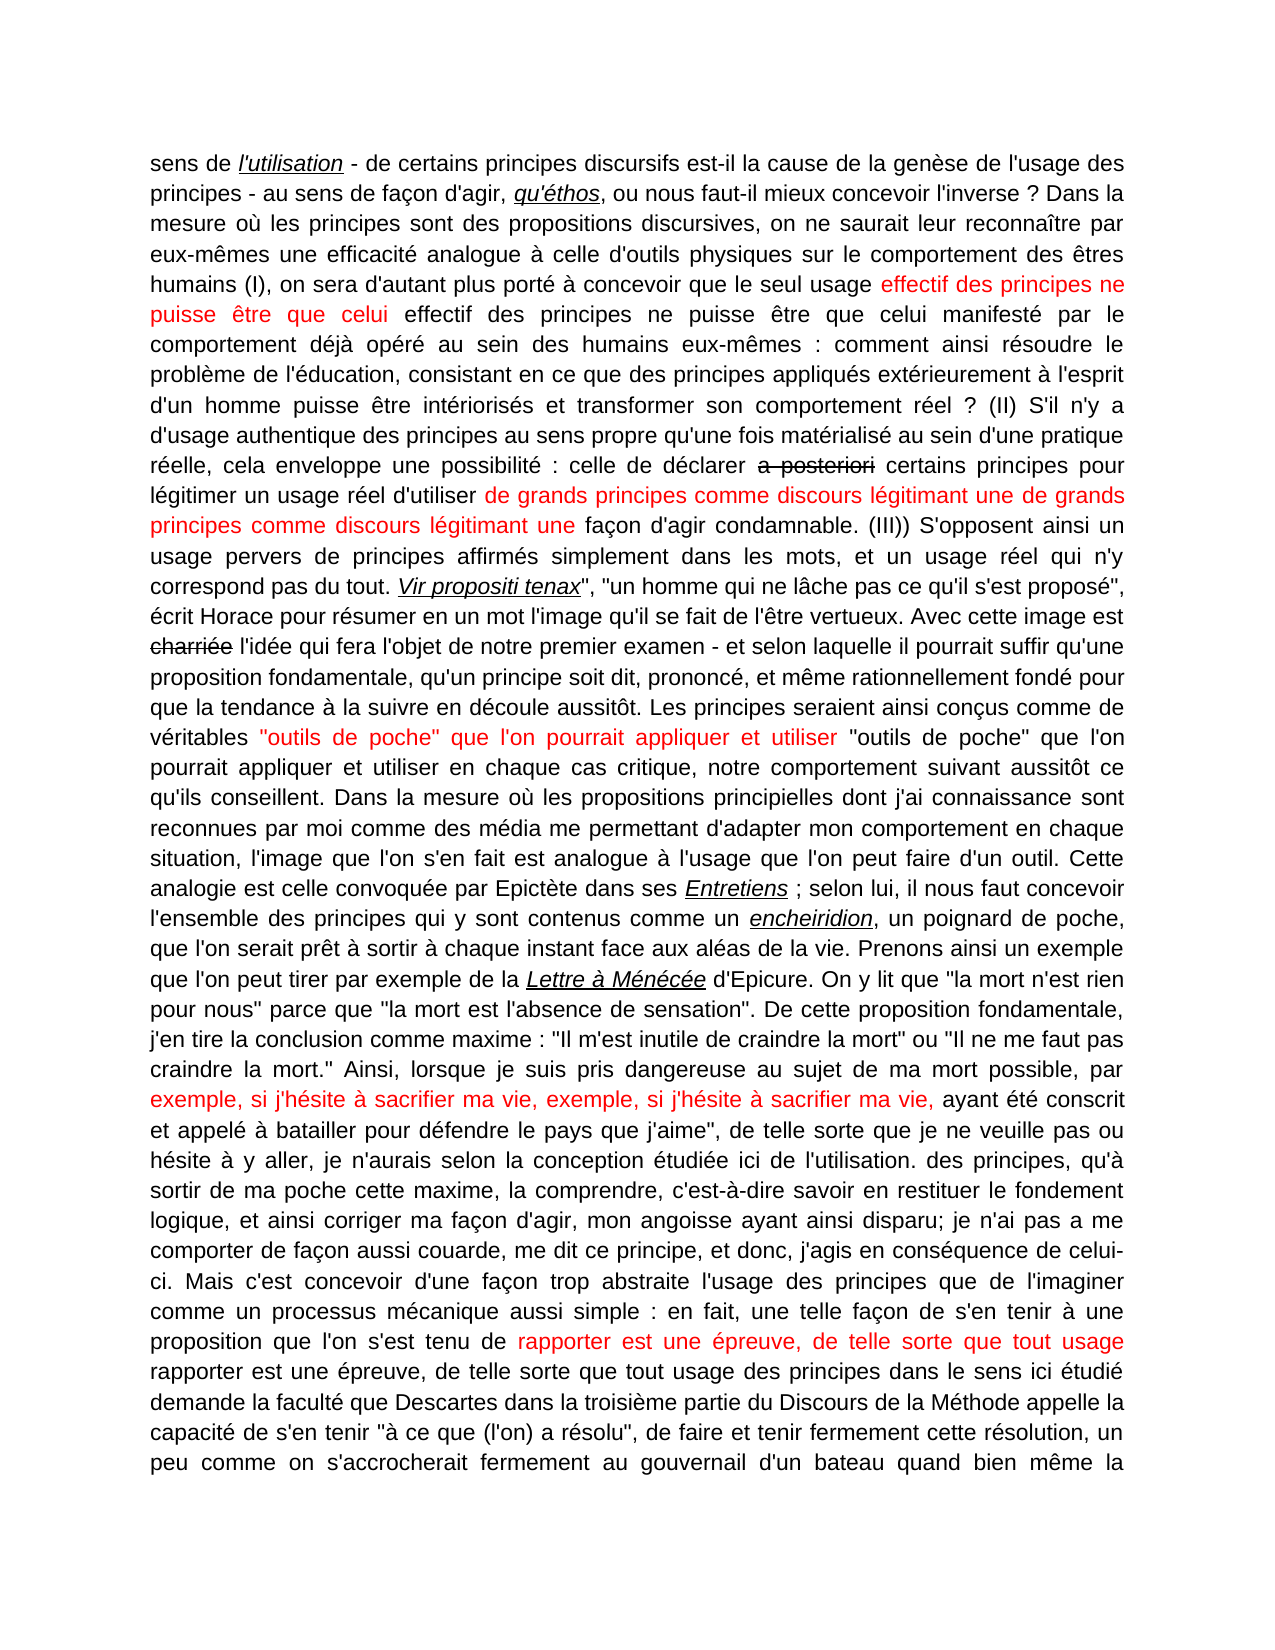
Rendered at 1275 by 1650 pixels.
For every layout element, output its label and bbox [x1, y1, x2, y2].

text [150, 150, 1125, 1475]
